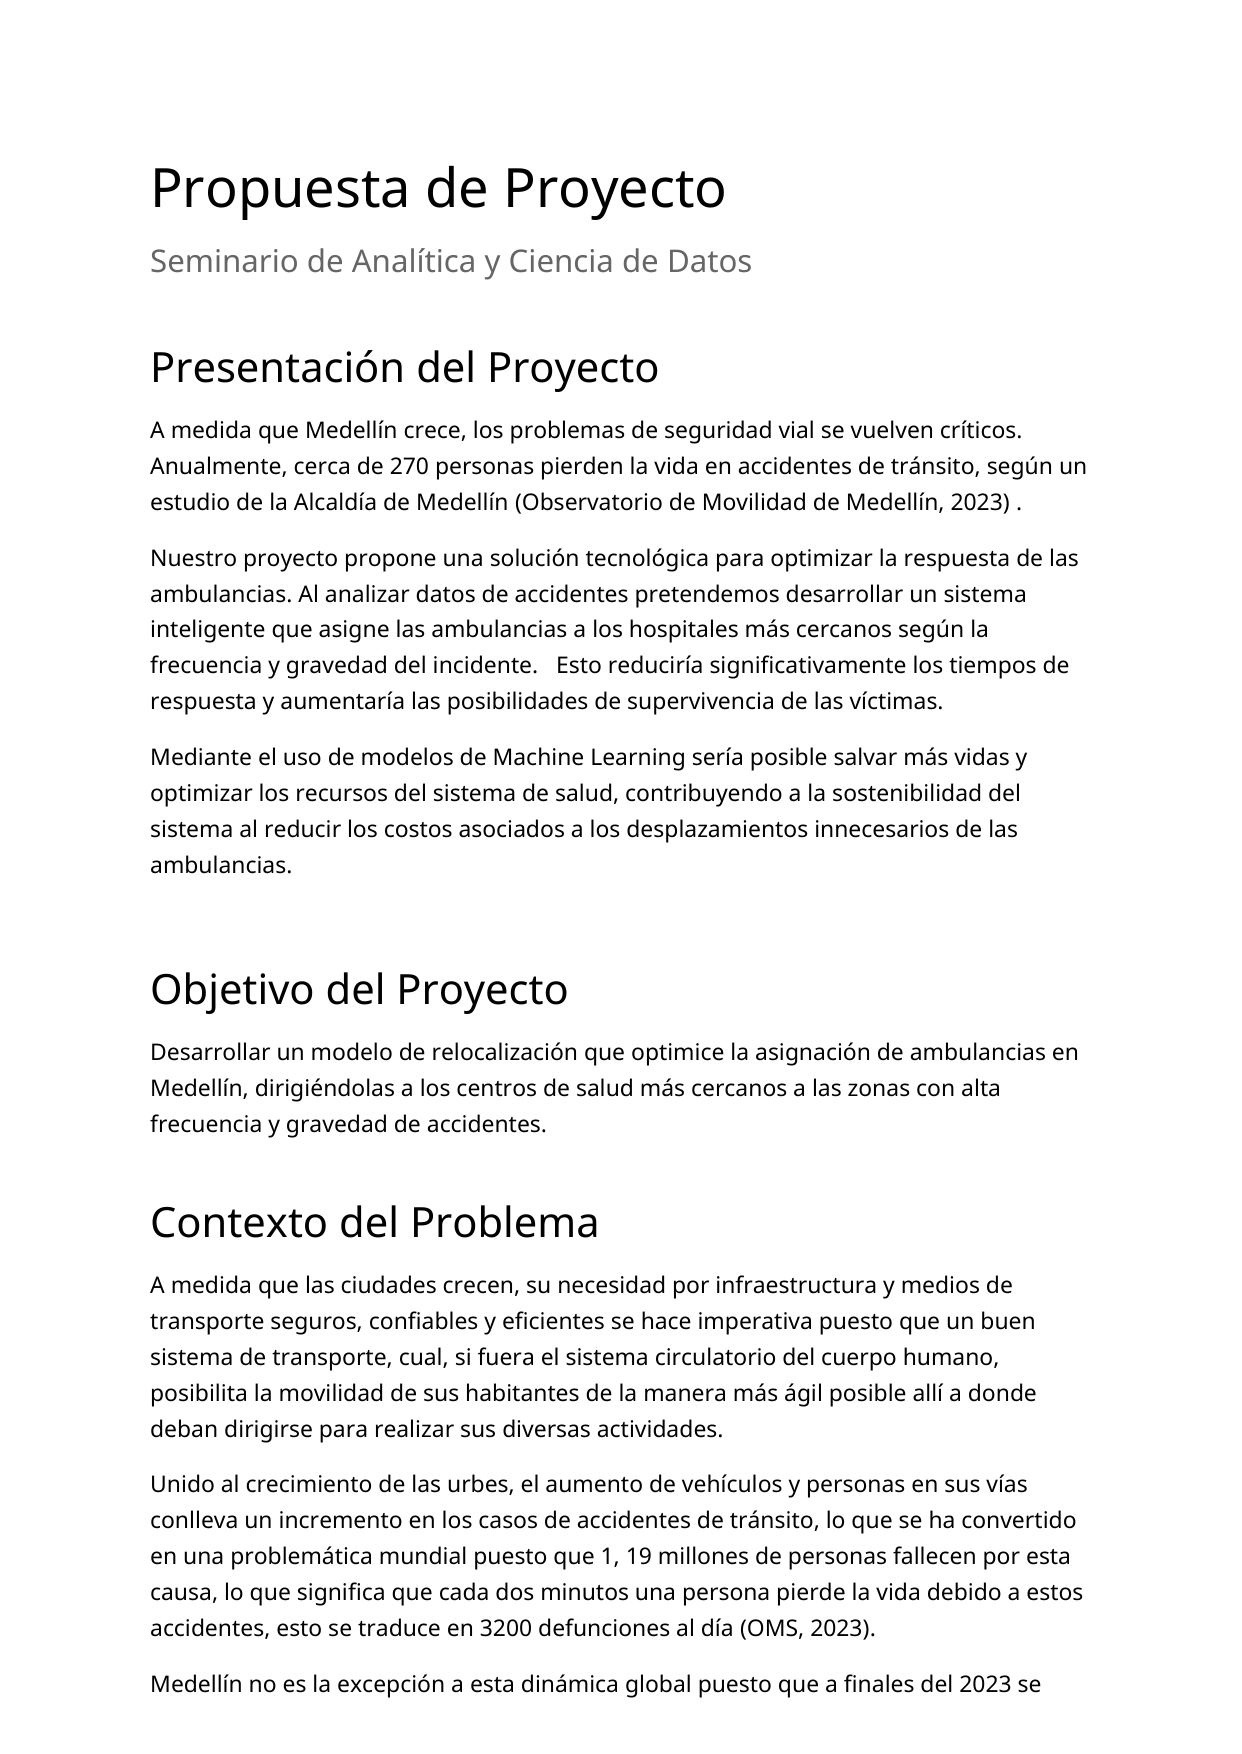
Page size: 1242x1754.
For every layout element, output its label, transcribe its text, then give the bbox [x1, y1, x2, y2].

subtitle Contexto del Problema [150, 1193, 1100, 1249]
text Nuestro proyecto propone una solución tecnológica para optimizar la respuesta de las ambulancias. Al analizar datos de accidentes pretendemos desarrollar un sistema inteligente que asigne las ambulancias a los hospitales más cercanos según la frecuencia y gravedad del incidente. Esto reduciría significativamente los tiempos de respuesta y aumentaría las posibilidades de supervivencia de las víctimas. [150, 542, 1100, 717]
text Seminario de Analítica y Ciencia de Datos [150, 239, 1100, 282]
text Unido al crecimiento de las urbes, el aumento de vehículos y personas en sus vías conlleva un incremento en los casos de accidentes de tránsito, lo que se ha convertido en una problemática mundial puesto que 1, 19 millones de personas fallecen por esta causa, lo que significa que cada dos minutos una persona pierde la vida debido a estos accidentes, esto se traduce en 3200 defunciones al día. [150, 1468, 1088, 1643]
text A medida que las ciudades crecen, su necesidad por infraestructura y medios de transporte seguros, confiables y eficientes se hace imperativa puesto que un buen sistema de transporte, cual, si fuera el sistema circulatorio del cuerpo humano, posibilita la movilidad de sus habitantes de la manera más ágil posible allí a donde deban dirigirse para realizar sus diversas actividades. [150, 1269, 1088, 1444]
text Mediante el uso de modelos de Machine Learning sería posible salvar más vidas y optimizar los recursos del sistema de salud, contribuyendo a la sostenibilidad del sistema al reducir los costos asociados a los desplazamientos innecesarios de las ambulancias. [150, 741, 1100, 880]
text Desarrollar un modelo de relocalización que optimice la asignación de ambulancias en Medellín, dirigiéndolas a los centros de salud más cercanos a las zonas con alta frecuencia y gravedad de accidentes. [150, 1036, 1088, 1139]
title Propuesta de Proyecto [150, 150, 1100, 224]
subtitle Presentación del Proyecto [150, 338, 1100, 394]
text A medida que Medellín crece, los problemas de seguridad vial se vuelven críticos. Anualmente, cerca de 270 personas pierden la vida en accidentes de tránsito, según un estudio de la Alcaldía de Medellín . [150, 414, 1100, 517]
subtitle Objetivo del Proyecto [150, 960, 1100, 1017]
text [150, 1668, 1088, 1699]
